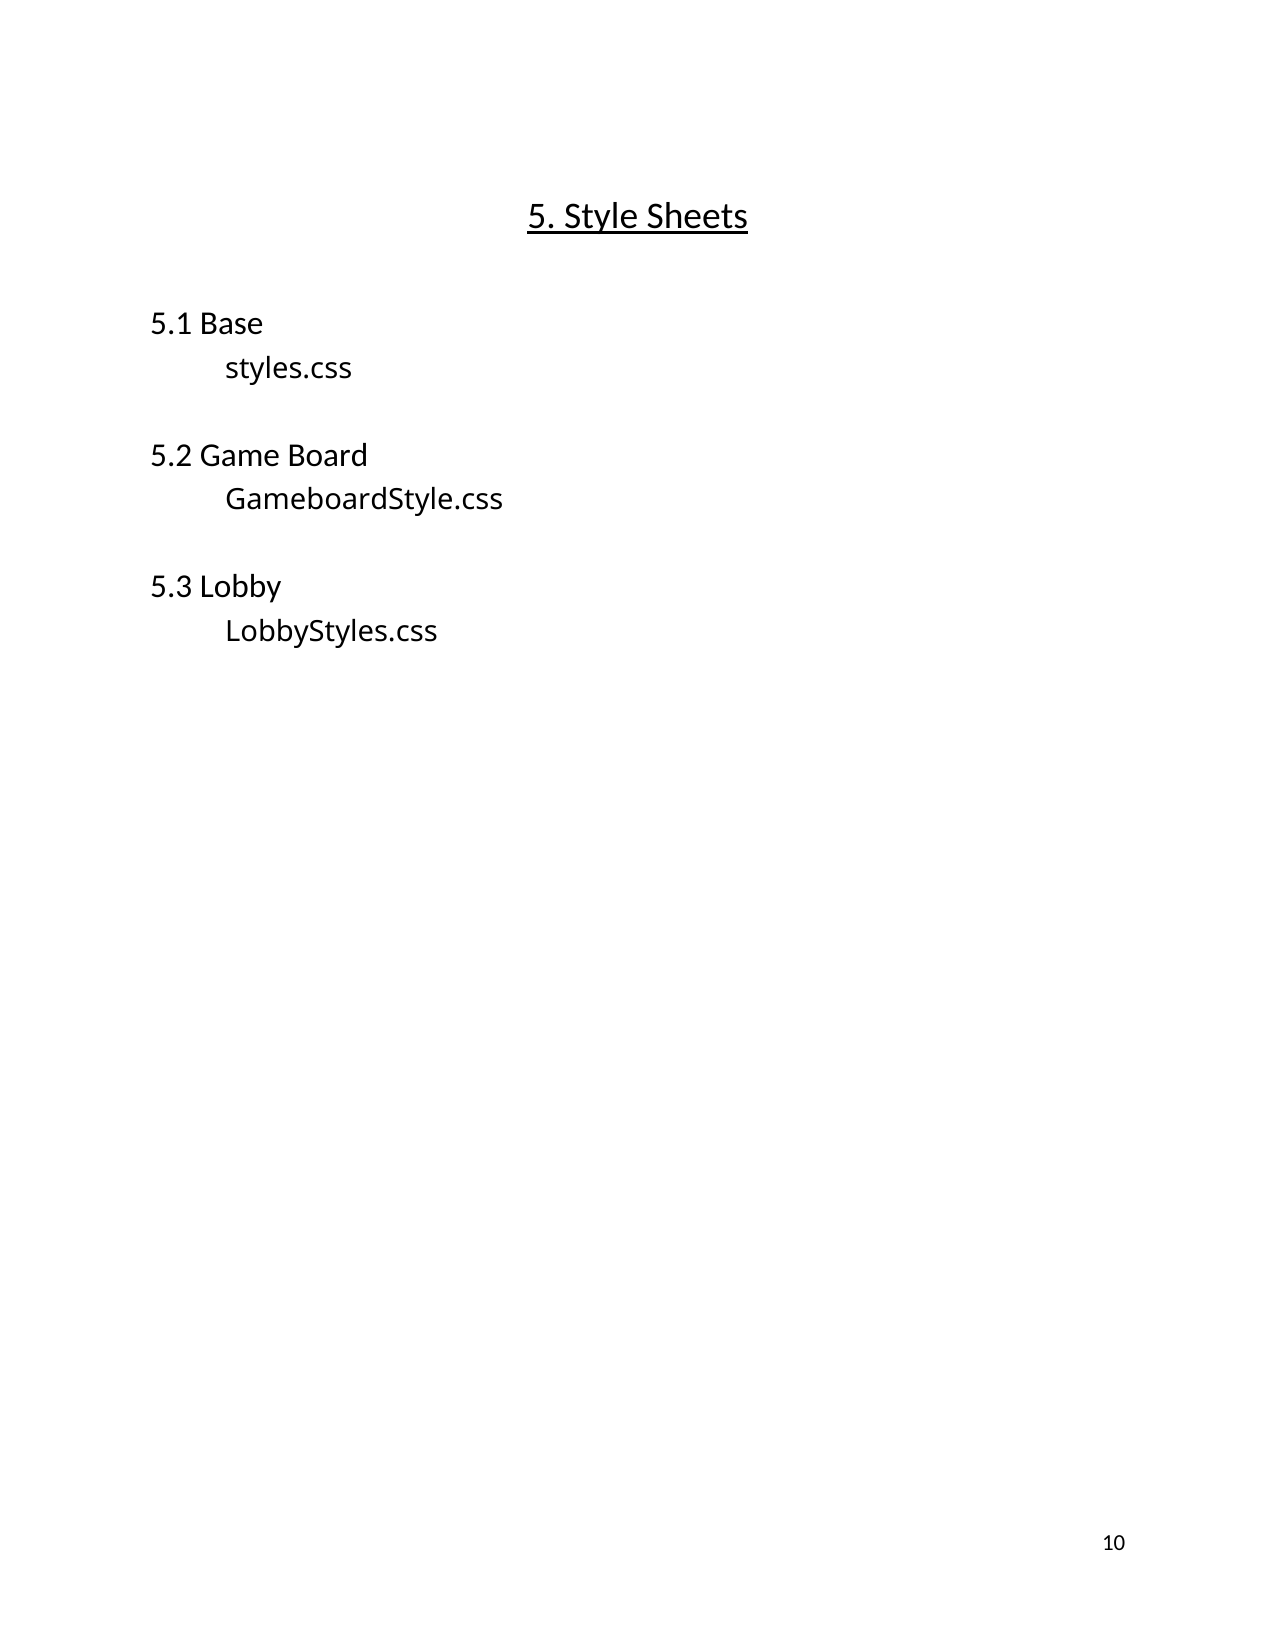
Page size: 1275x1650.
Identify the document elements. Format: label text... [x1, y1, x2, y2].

subtitle GameboardStyle.css [150, 479, 1125, 518]
subtitle 5.2 Game Board [150, 434, 1125, 474]
subtitle 5.1 Base [150, 302, 1125, 343]
subtitle LobbyStyles.css [150, 610, 1125, 650]
subtitle 5. Style Sheets [150, 192, 1125, 237]
subtitle styles.css [150, 347, 1125, 387]
subtitle 5.3 Lobby [150, 565, 1125, 606]
